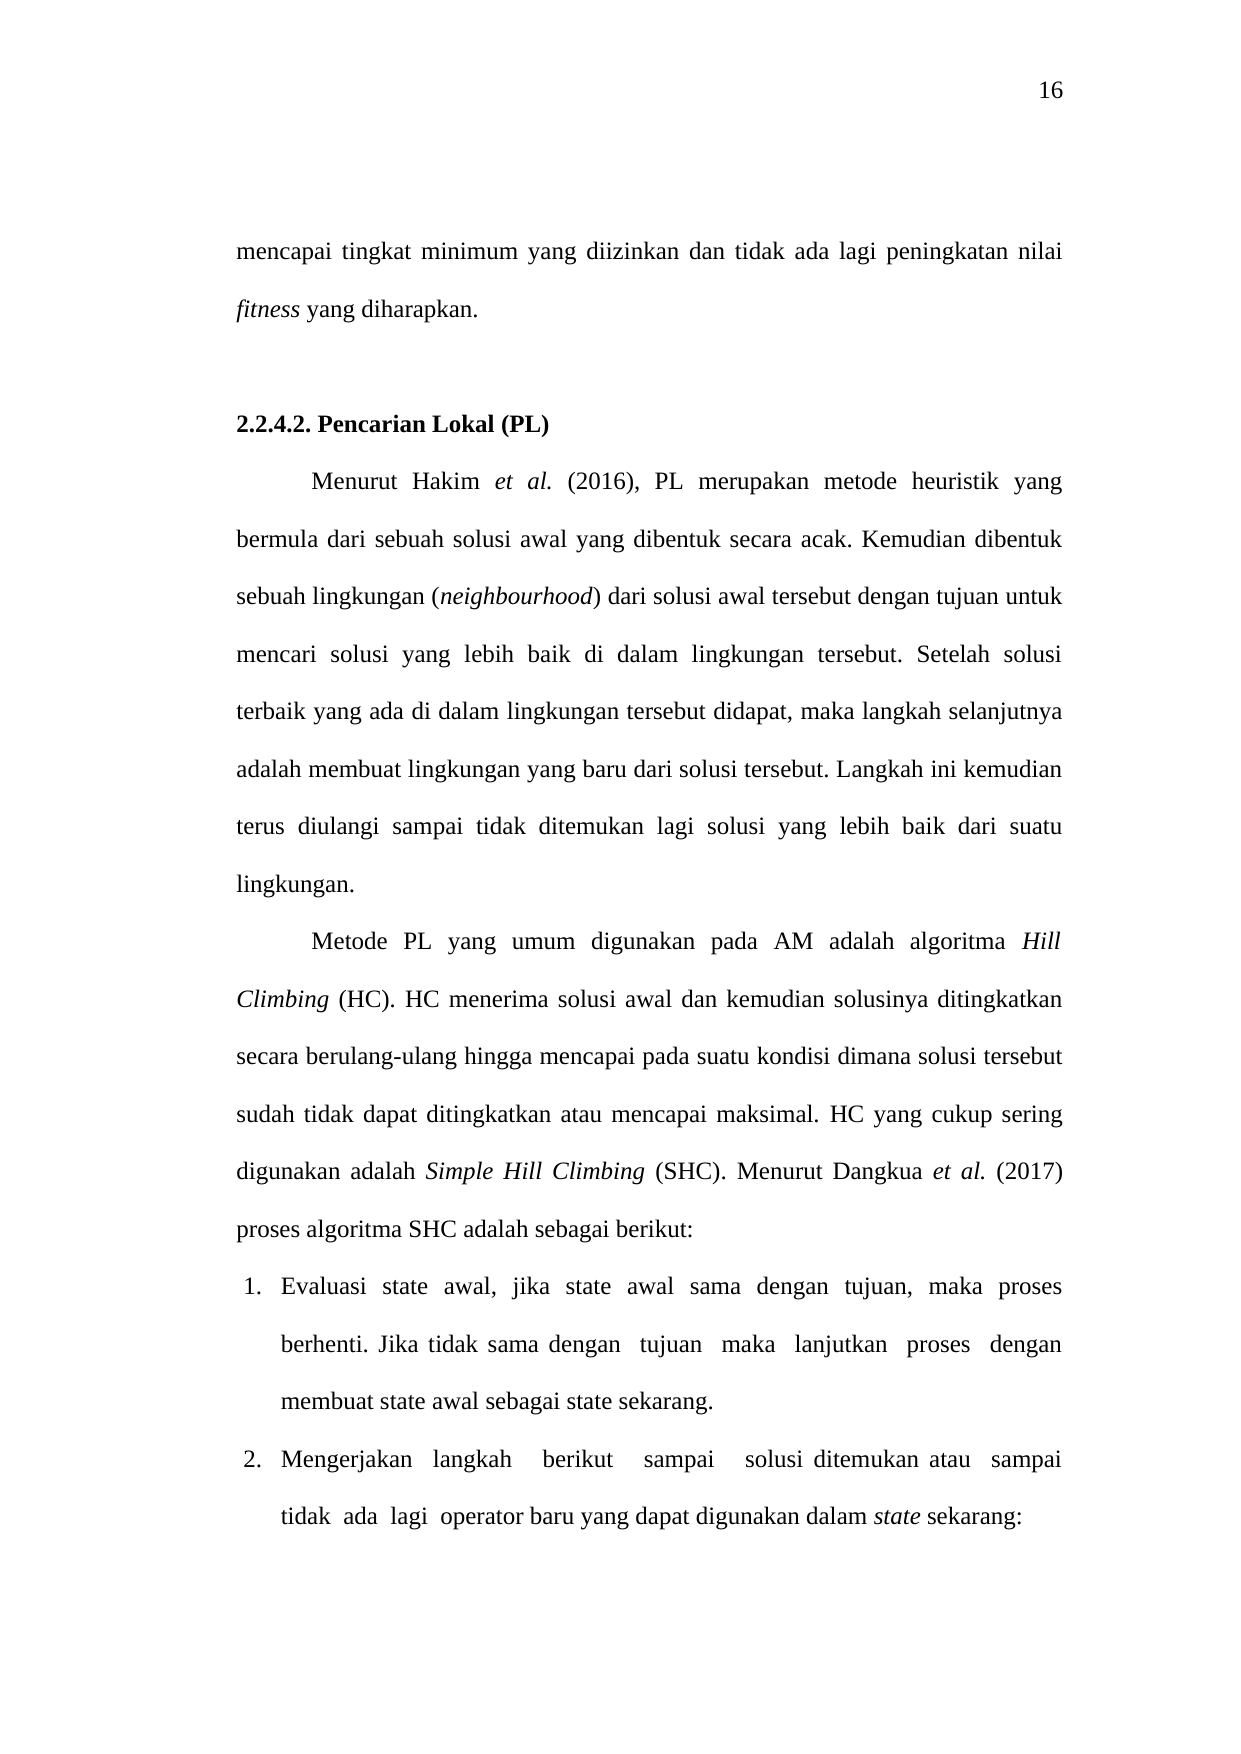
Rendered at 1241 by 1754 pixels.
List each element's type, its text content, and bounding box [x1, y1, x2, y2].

text Menurut Hakim et al. (2016), PL merupakan metode heuristik yang bermula dari sebuah solusi awal yang dibentuk secara acak. Kemudian dibentuk sebuah lingkungan (neighbourhood) dari solusi awal tersebut dengan tujuan untuk mencari solusi yang lebih baik di dalam lingkungan tersebut. Setelah solusi terbaik yang ada di dalam lingkungan tersebut didapat, maka langkah selanjutnya adalah membuat lingkungan yang baru dari solusi tersebut. Langkah ini kemudian terus diulangi sampai tidak ditemukan lagi solusi yang lebih baik dari suatu lingkungan. [236, 466, 1063, 897]
text 2.2.4.2. Pencarian Lokal (PL) [236, 409, 1063, 437]
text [236, 236, 1063, 322]
list Mengerjakan langkah berikut sampai solusi ditemukan atau sampai tidak ada lagi operator baru yang dapat digunakan dalam state sekarang: [243, 1444, 1063, 1530]
list Evaluasi state awal, jika state awal sama dengan tujuan, maka proses berhenti. Jika tidak sama dengan tujuan maka lanjutkan proses dengan membuat state awal sebagai state sekarang. [243, 1271, 1063, 1415]
text Metode PL yang umum digunakan pada AM adalah algoritma Hill Climbing (HC). HC menerima solusi awal dan kemudian solusinya ditingkatkan secara berulang-ulang hingga mencapai pada suatu kondisi dimana solusi tersebut sudah tidak dapat ditingkatkan atau mencapai maksimal. HC yang cukup sering digunakan adalah Simple Hill Climbing (SHC). Menurut Dangkua et al. (2017) proses algoritma SHC adalah sebagai berikut: [236, 926, 1063, 1242]
